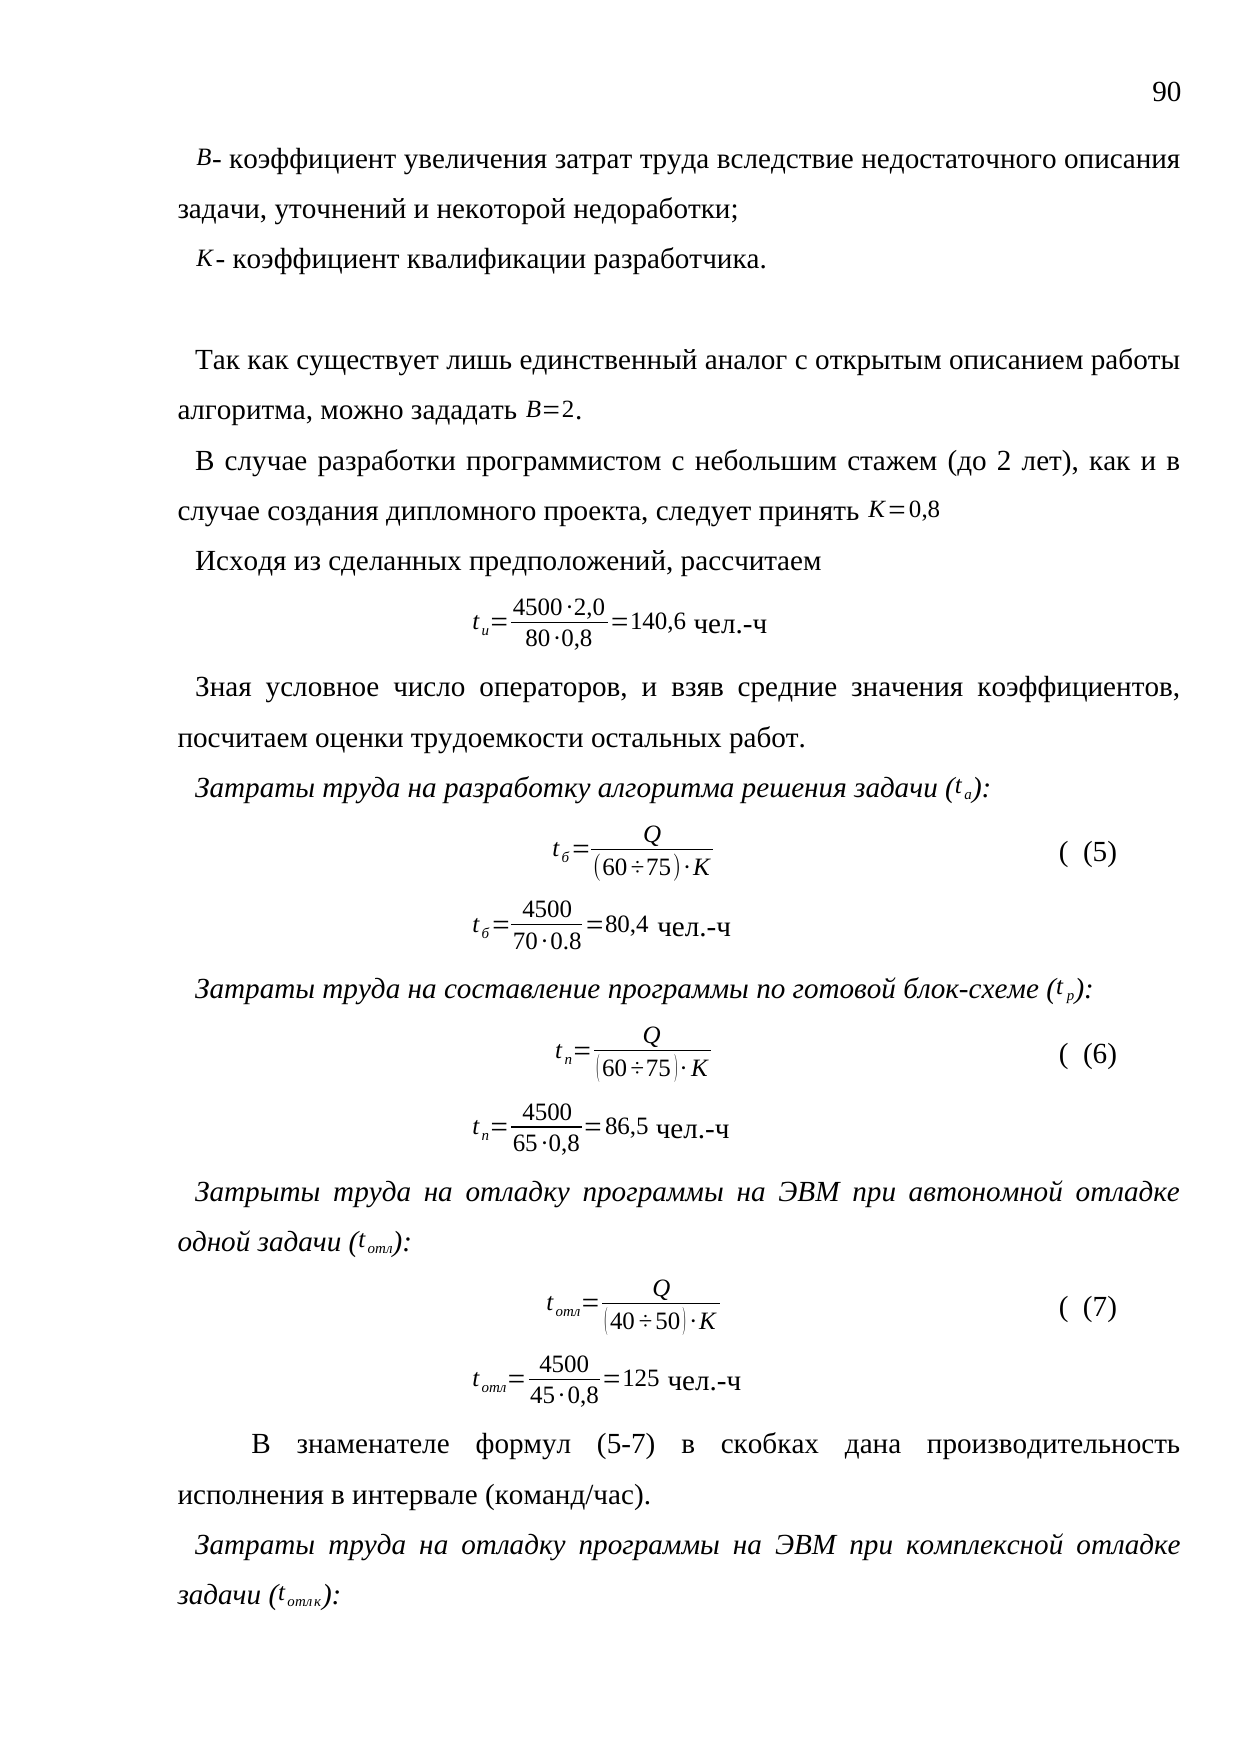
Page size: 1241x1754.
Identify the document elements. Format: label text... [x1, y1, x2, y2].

text Исходя из сделанных предположений, рассчитаем [177, 543, 1181, 577]
text - коэффициент квалификации разработчика. [177, 242, 1181, 275]
text чел.-ч [177, 896, 1181, 955]
text В знаменателе формул (5-7) в скобках дана производительность исполнения в интервале (команд/час). [177, 1427, 1181, 1510]
text Так как существует лишь единственный аналог с открытым описанием работы алгоритма, можно зададать . [177, 342, 1181, 426]
text Затраты труда на составление программы по готовой блок-схеме (): [177, 972, 1181, 1005]
text Зная условное число операторов, и взяв средние значения коэффициентов, посчитаем оценки трудоемкости остальных работ. [177, 669, 1181, 753]
text Затраты труда на отладку программы на ЭВМ при комплексной отладке задачи (): [177, 1527, 1181, 1611]
text В случае разработки программистом с небольшим стажем (до 2 лет), как и в случае создания дипломного проекта, следует принять [177, 443, 1181, 527]
text чел.-ч [177, 1098, 1181, 1157]
table_header [176, 1022, 1073, 1098]
table_header ( (6) [1073, 1022, 1173, 1098]
text Затрыты труда на отладку программы на ЭВМ при автономной отладке одной задачи (): [177, 1174, 1181, 1258]
text Затраты труда на разработку алгоритма решения задачи (): [177, 770, 1181, 804]
table_header [176, 820, 1073, 896]
table_header [176, 1275, 1073, 1351]
table_header ( (7) [1073, 1275, 1173, 1351]
text - коэффициент увеличения затрат труда вследствие недостаточного описания задачи, уточнений и некоторой недоработки; [177, 141, 1181, 225]
table_header ( (5) [1073, 820, 1173, 896]
text чел.-ч [177, 594, 1181, 653]
text чел.-ч [177, 1351, 1181, 1410]
